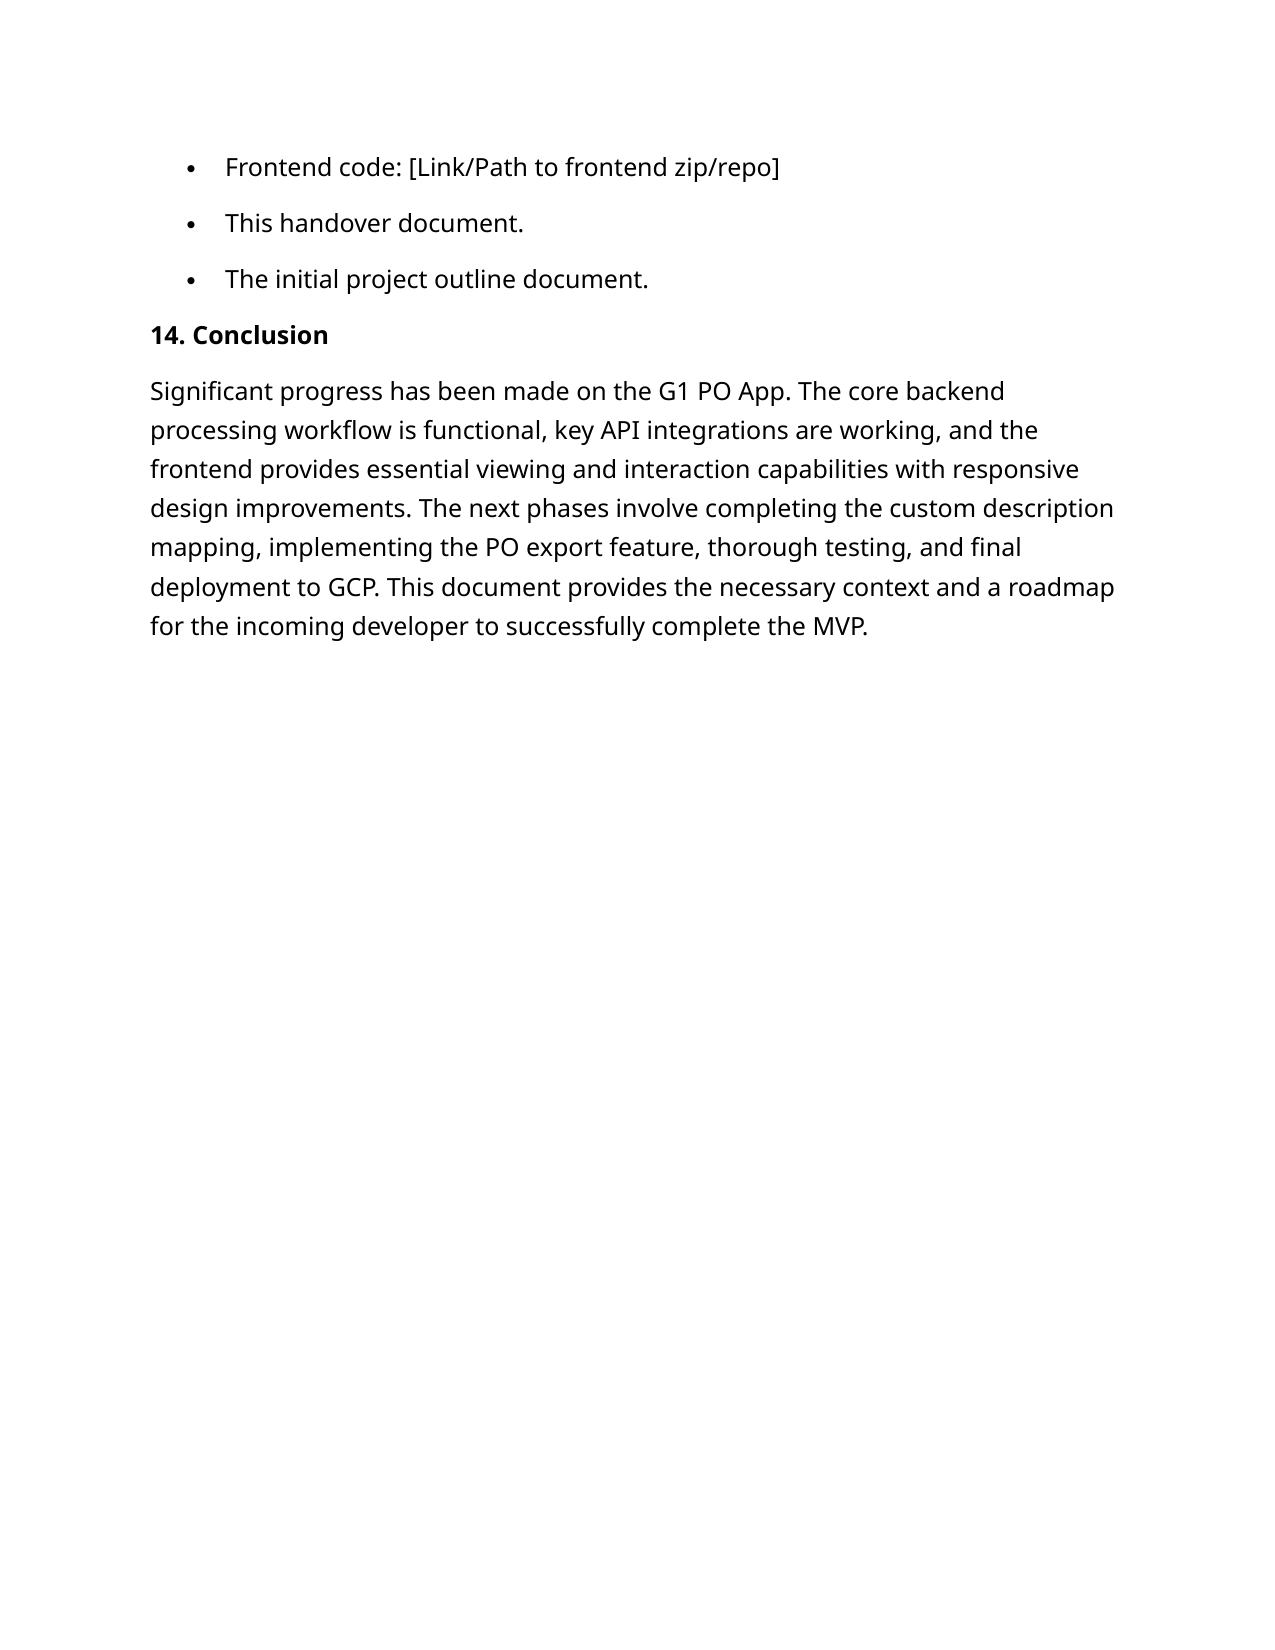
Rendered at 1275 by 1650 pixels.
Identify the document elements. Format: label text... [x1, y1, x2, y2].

list Frontend code: [Link/Path to frontend zip/repo] [187, 150, 1125, 184]
text 14. Conclusion [150, 317, 1125, 352]
list This handover document. [187, 206, 1125, 240]
text Significant progress has been made on the G1 PO App. The core backend processing workflow is functional, key API integrations are working, and the frontend provides essential viewing and interaction capabilities with responsive design improvements. The next phases involve completing the custom description mapping, implementing the PO export feature, thorough testing, and final deployment to GCP. This document provides the necessary context and a roadmap for the incoming developer to successfully complete the MVP. [150, 373, 1125, 642]
list The initial project outline document. [187, 262, 1125, 296]
